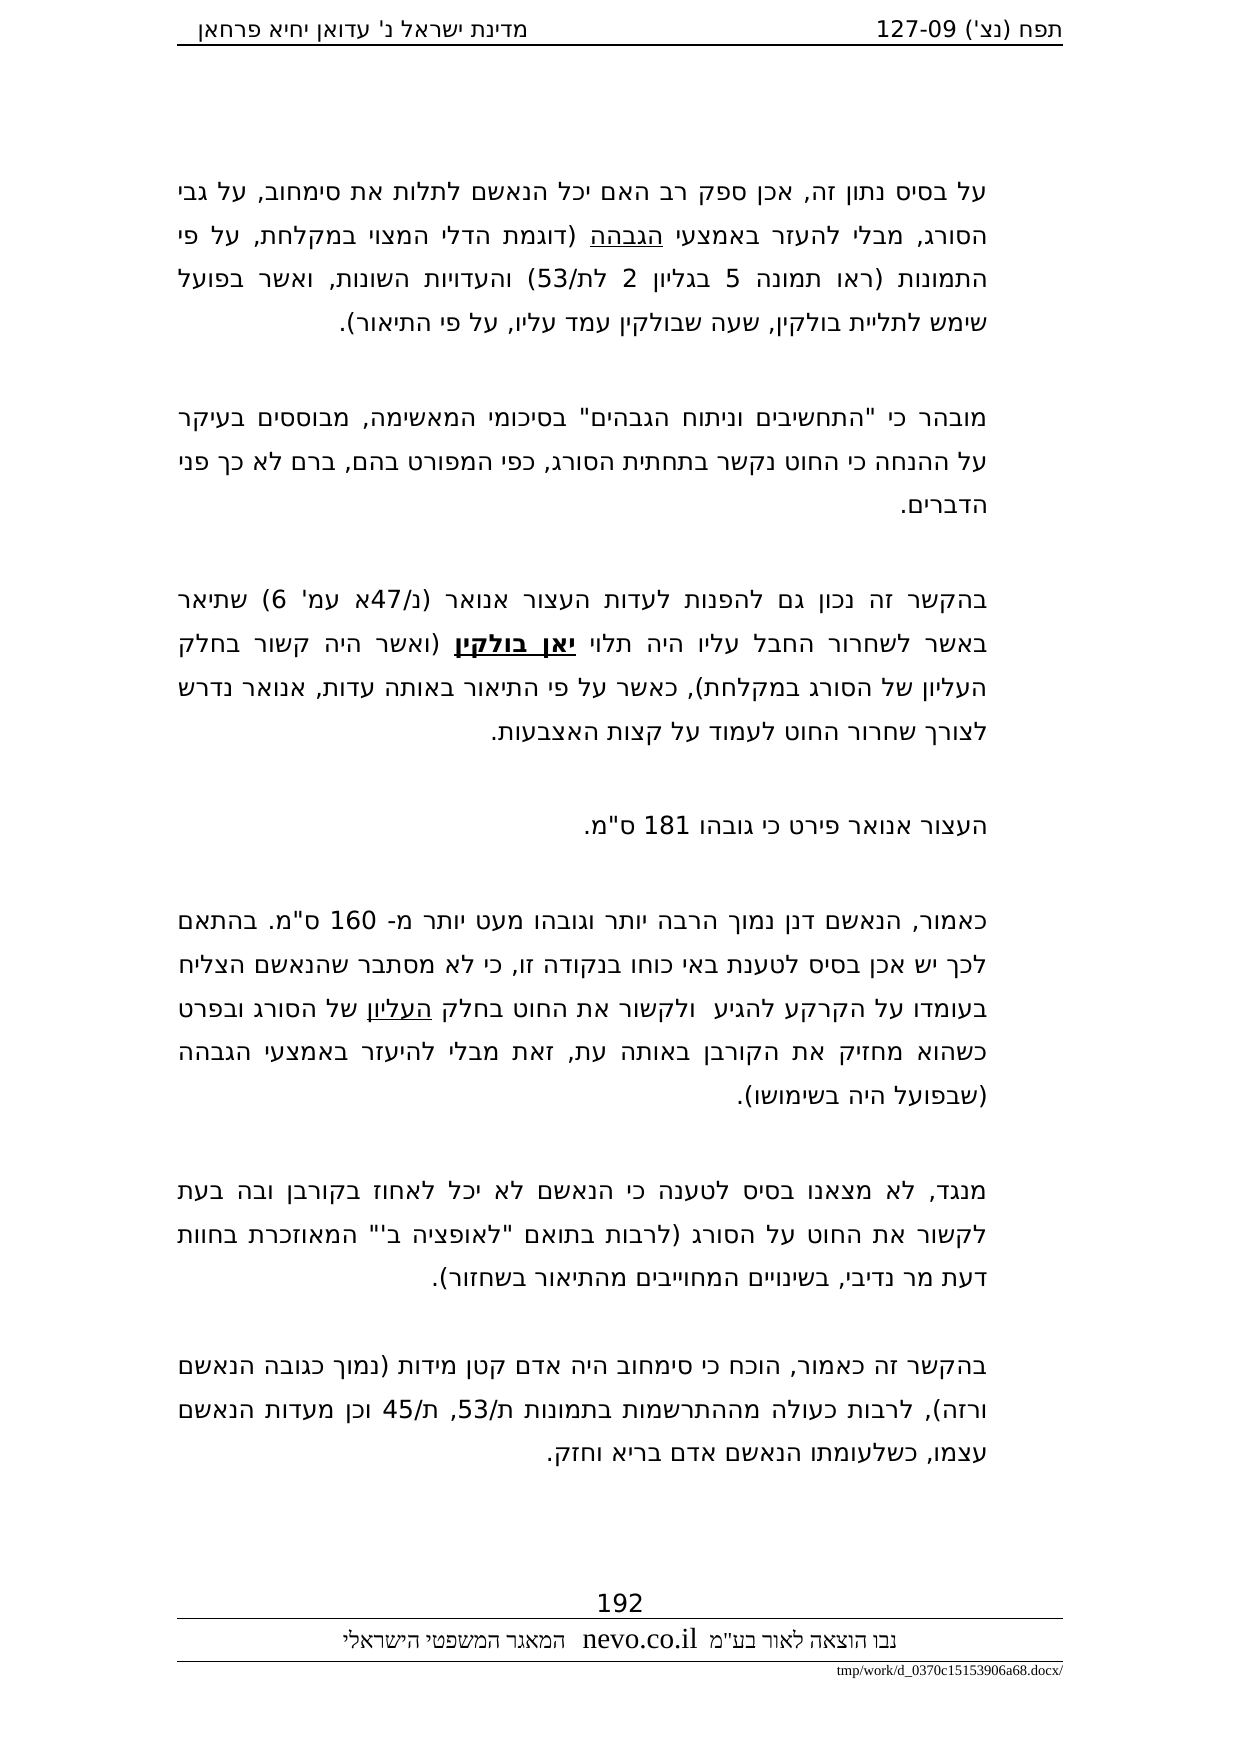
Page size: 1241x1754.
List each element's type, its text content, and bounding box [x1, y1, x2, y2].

text מובהר כי "התחשיבים וניתוח הגבהים" בסיכומי המאשימה, מבוססים בעיקר על ההנחה כי החוט נקשר בתחתית הסורג, כפי המפורט בהם, ברם לא כך פני הדברים. [177, 403, 988, 520]
text מנגד, לא מצאנו בסיס לטענה כי הנאשם לא יכל לאחוז בקורבן ובה בעת לקשור את החוט על הסורג (לרבות בתואם "לאופציה ב'" המאוזכרת בחוות דעת מר נדיבי, בשינויים המחוייבים מהתיאור בשחזור). [177, 1176, 988, 1293]
text כאמור, הנאשם דנן נמוך הרבה יותר וגובהו מעט יותר מ- . בהתאם לכך יש אכן בסיס לטענת באי כוחו בנקודה זו, כי לא מסתבר שהנאשם הצליח בעומדו על הקרקע להגיע ולקשור את החוט בחלק העליון של הסורג ובפרט כשהוא מחזיק את הקורבן באותה עת, זאת מבלי להיעזר באמצעי הגבהה (שבפועל היה בשימושו). [177, 906, 988, 1111]
text העצור אנואר פירט כי גובהו . [177, 812, 988, 841]
text בהקשר זה כאמור, הוכח כי סימחוב היה אדם קטן מידות (נמוך כגובה הנאשם ורזה), לרבות כעולה מההתרשמות בתמונות ת/53, ת/45 וכן מעדות הנאשם עצמו, כשלעומתו הנאשם אדם בריא וחזק. [177, 1307, 988, 1468]
text על בסיס נתון זה, אכן ספק רב האם יכל הנאשם לתלות את סימחוב, על גבי הסורג, מבלי להעזר באמצעי הגבהה (דוגמת הדלי המצוי במקלחת, על פי התמונות (ראו תמונה 5 בגליון 2 לת/53) והעדויות השונות, ואשר בפועל שימש לתליית בולקין, שעה שבולקין עמד עליו, על פי התיאור). [177, 177, 988, 338]
text בהקשר זה נכון גם להפנות לעדות העצור אנואר (נ/47א עמ' 6) שתיאר באשר לשחרור החבל עליו היה תלוי יאן בולקין (ואשר היה קשור בחלק העליון של הסורג במקלחת), כאשר על פי התיאור באותה עדות, אנואר נדרש לצורך שחרור החוט לעמוד על קצות האצבעות. [177, 586, 988, 746]
